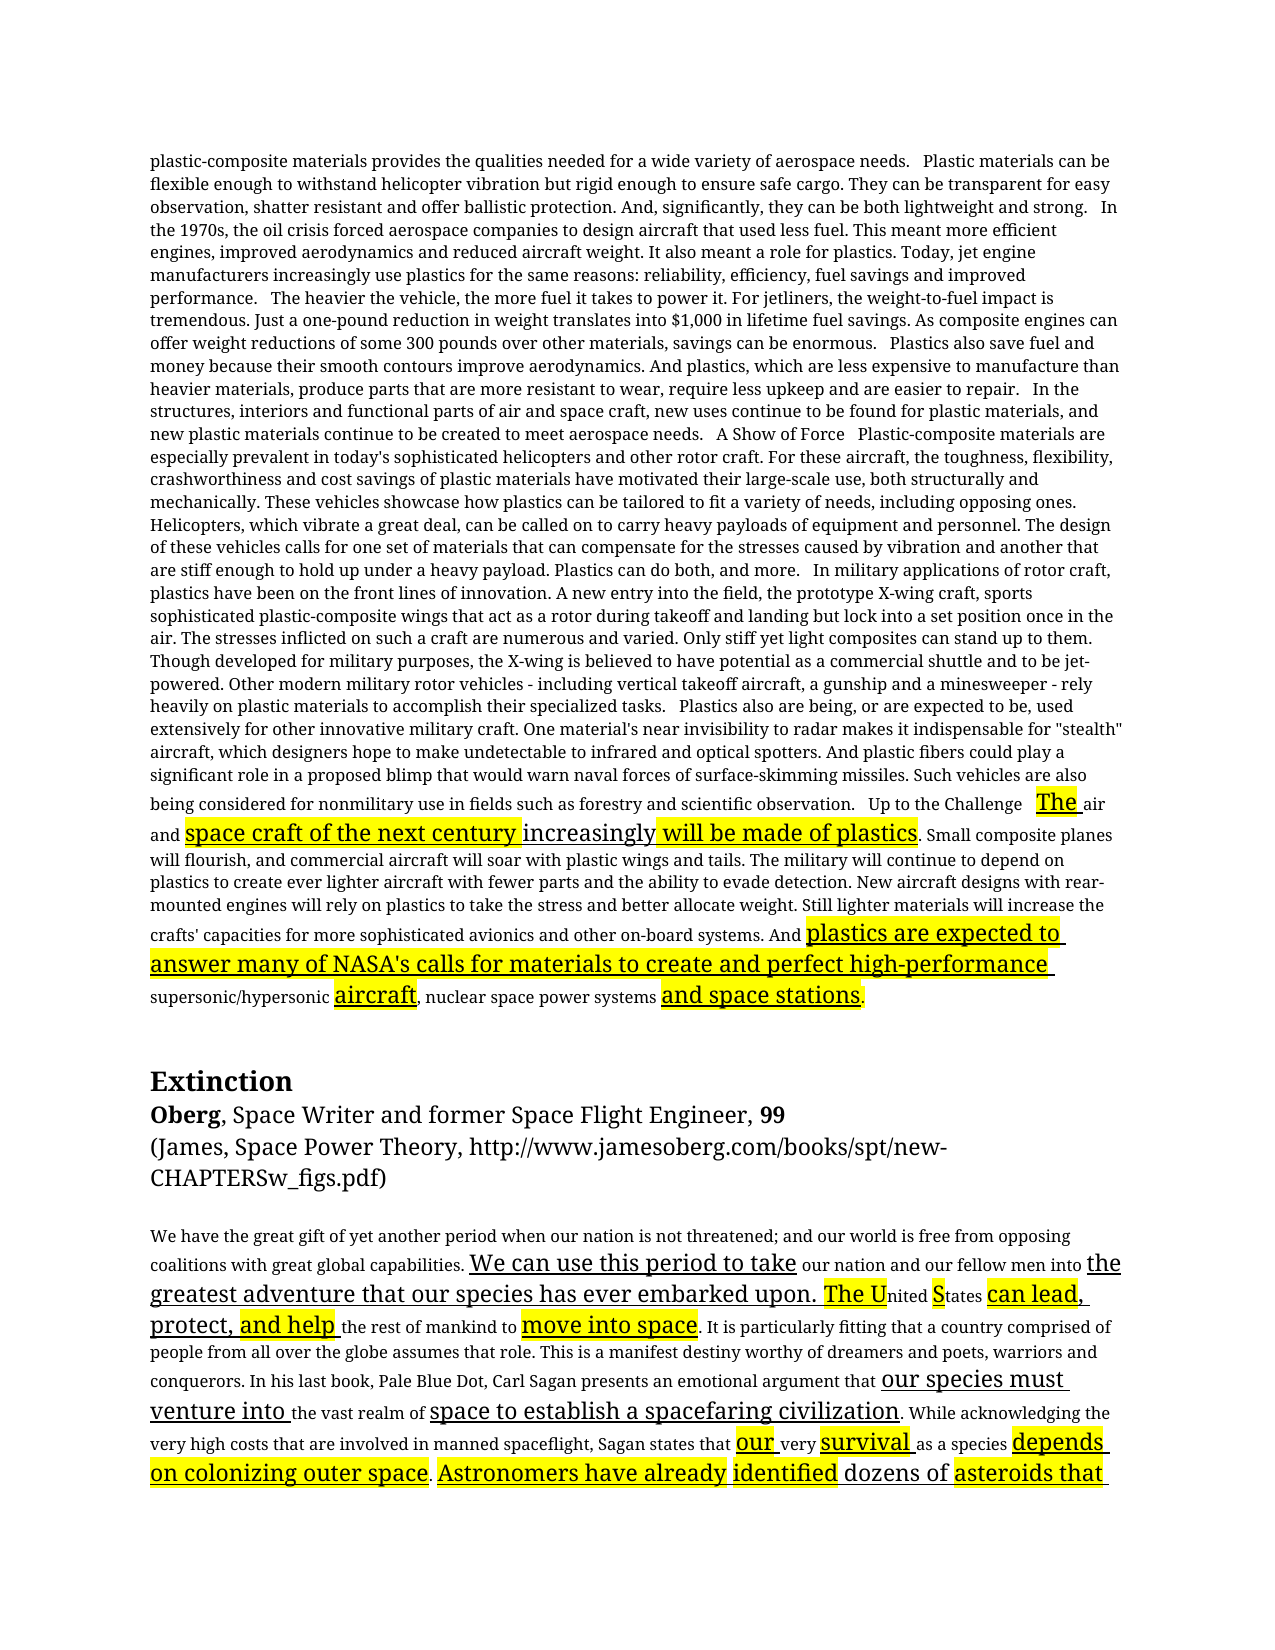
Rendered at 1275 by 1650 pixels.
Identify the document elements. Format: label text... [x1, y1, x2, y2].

subtitle Extinction [150, 1062, 1125, 1099]
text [150, 150, 1125, 1010]
text (James, Space Power Theory, http://www.jamesoberg.com/books/spt/new-CHAPTERSw_figs.pdf) [150, 1130, 1125, 1193]
text Oberg, Space Writer and former Space Flight Engineer, 99 [150, 1099, 1125, 1130]
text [150, 1224, 1125, 1488]
